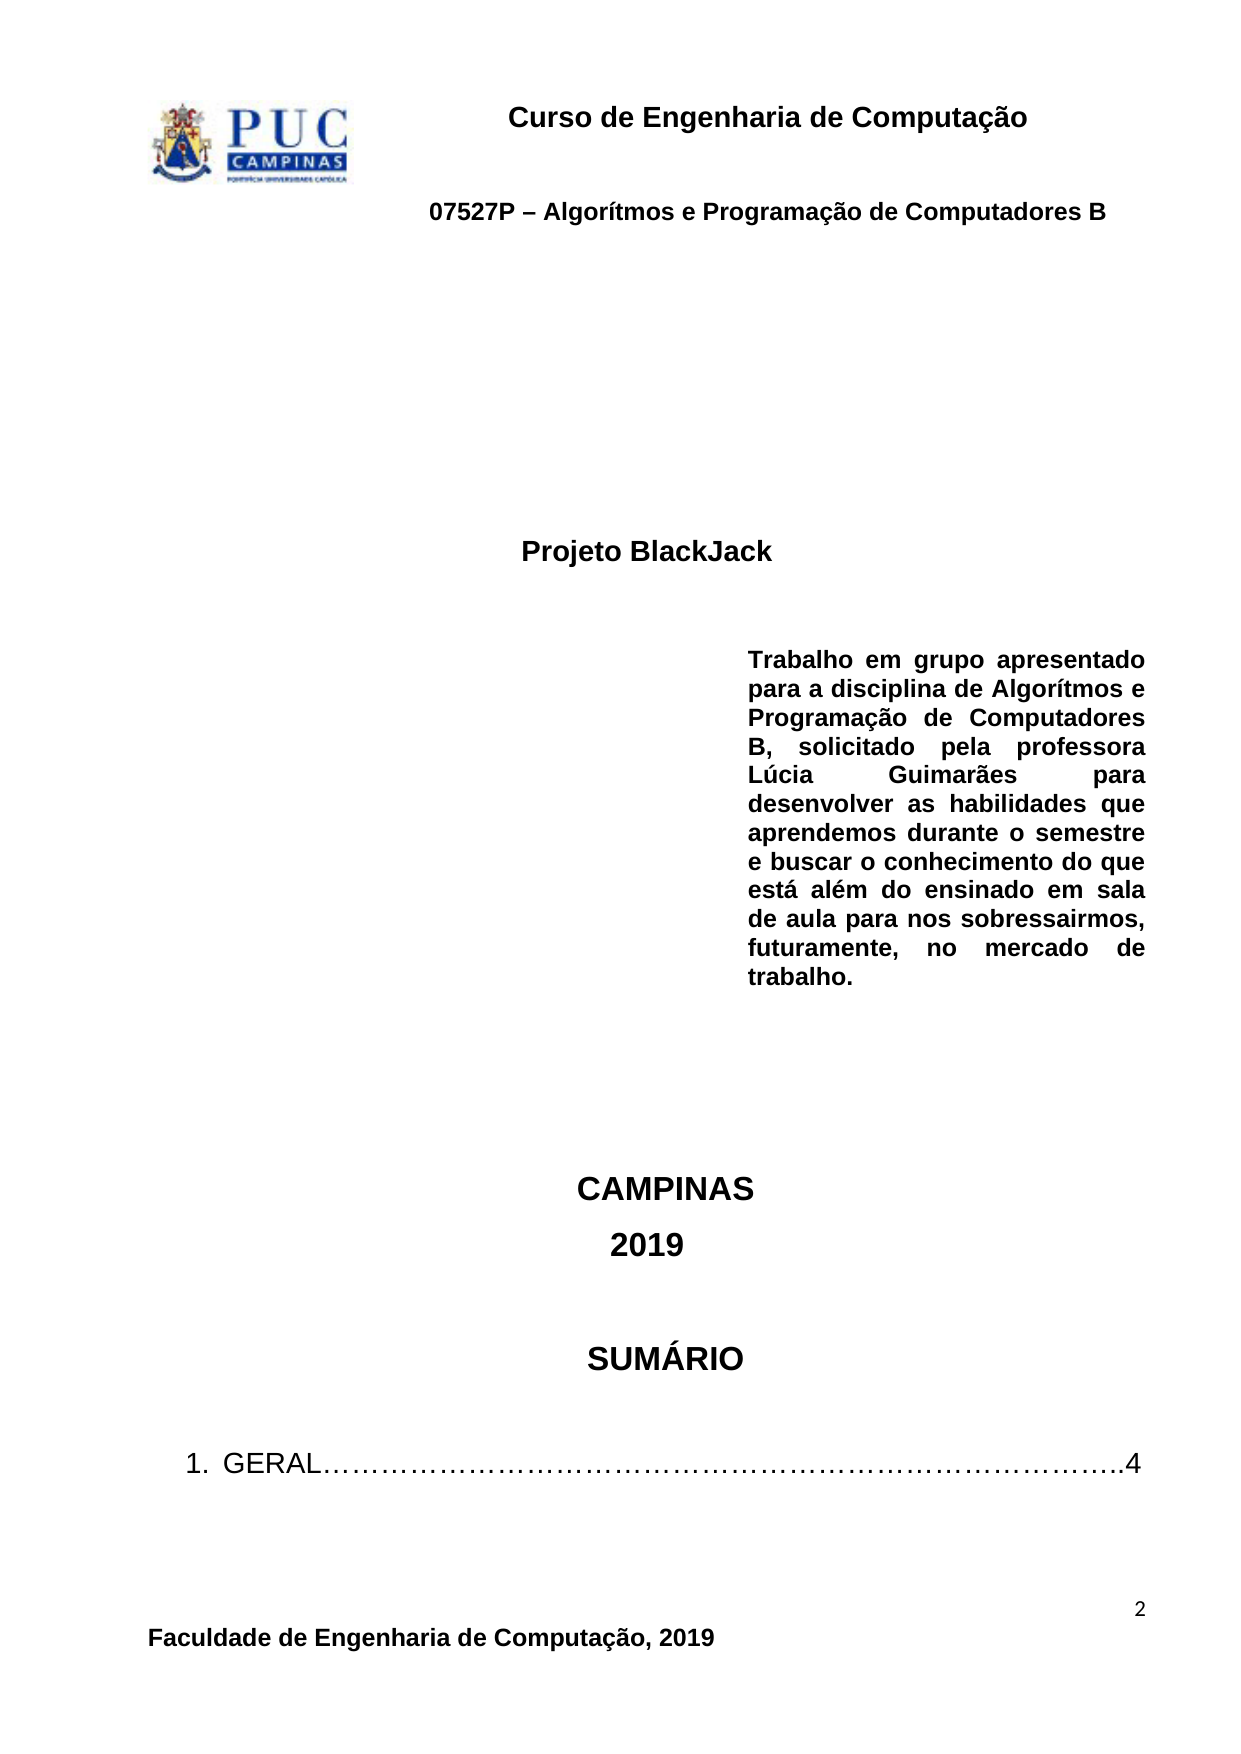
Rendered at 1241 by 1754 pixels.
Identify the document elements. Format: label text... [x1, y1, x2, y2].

text Trabalho em grupo apresentado para a disciplina de Algorítmos e Programação de Computadores B, solicitado pela professora Lúcia Guimarães para desenvolver as habilidades que aprendemos durante o semestre e buscar o conhecimento do que está além do ensinado em sala de aula para nos sobressairmos, futuramente, no mercado de trabalho. [748, 646, 1146, 991]
text 2019 [148, 1225, 1146, 1264]
list GERAL………………………………………………………………………..4 [185, 1446, 1146, 1480]
text Projeto BlackJack [148, 534, 1146, 567]
text CAMPINAS [185, 1169, 1146, 1207]
picture [147, 100, 354, 190]
text SUMÁRIO [185, 1339, 1146, 1377]
